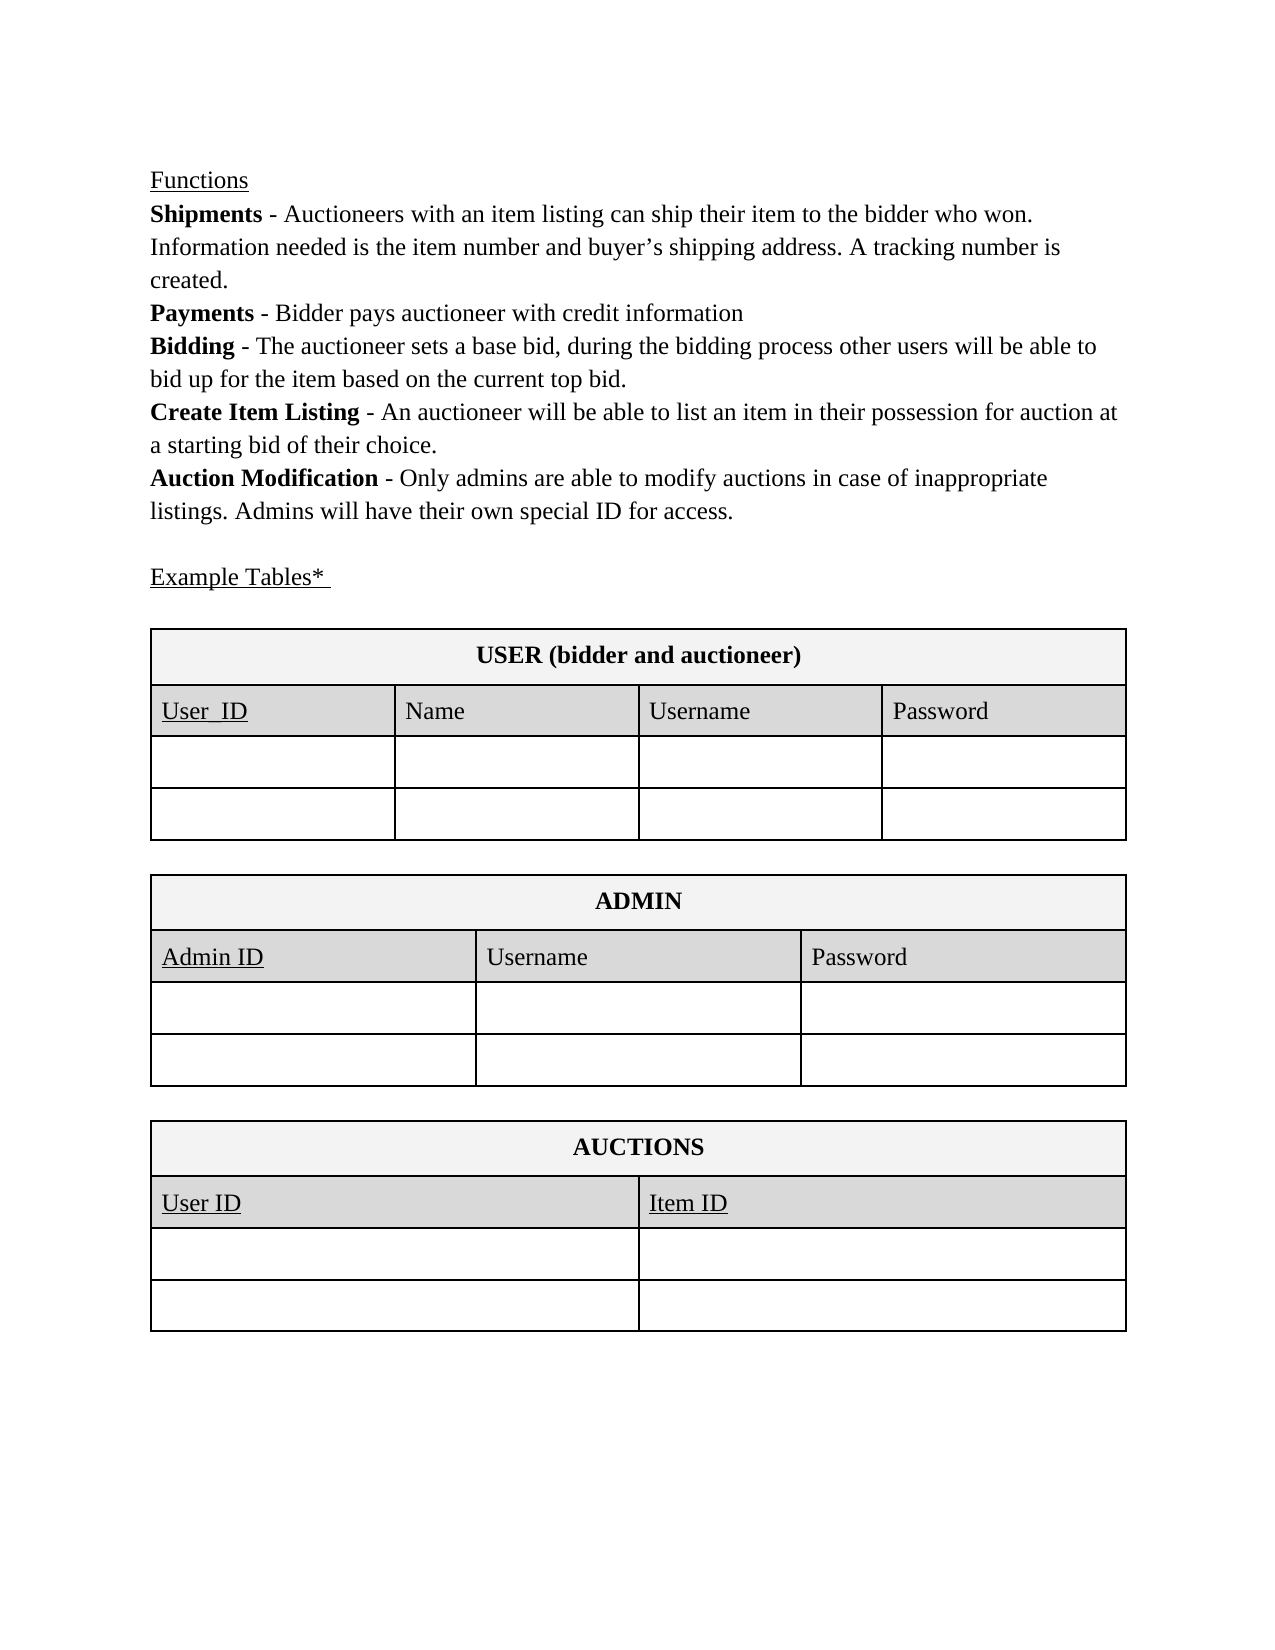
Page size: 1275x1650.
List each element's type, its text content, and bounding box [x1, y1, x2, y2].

table_cell Username [477, 931, 800, 981]
table_cell Admin ID [152, 931, 475, 981]
text Auction Modification - Only admins are able to modify auctions in case of inappropriate listings. Admins will have their own special ID for access. [150, 463, 1125, 524]
table_header USER (bidder and auctioneer) [152, 630, 1125, 683]
table_cell Password [883, 686, 1125, 735]
text Example Tables* [150, 562, 1125, 591]
text Create Item Listing - An auctioneer will be able to list an item in their possession for auction at a starting bid of their choice. [150, 397, 1125, 458]
table_cell [640, 737, 881, 787]
table_cell Password [802, 931, 1125, 981]
text Functions [150, 166, 1125, 194]
table_cell [152, 1035, 475, 1084]
text Payments - Bidder pays auctioneer with credit information [150, 298, 1125, 326]
table_cell User ID [152, 1177, 638, 1227]
table_cell [152, 737, 394, 787]
table_cell [640, 1229, 1125, 1278]
text Shipments - Auctioneers with an item listing can ship their item to the bidder who won. Information needed is the item number and buyer’s shipping address. A tracking number is created. [150, 199, 1125, 293]
table_header ADMIN [152, 876, 1125, 929]
table_cell [477, 1035, 800, 1084]
table_cell [152, 789, 394, 838]
table_cell [802, 1035, 1125, 1084]
table_cell [640, 1281, 1125, 1330]
table_cell Item ID [640, 1177, 1125, 1227]
table_cell [477, 983, 800, 1032]
table_cell Name [396, 686, 638, 735]
table_header AUCTIONS [152, 1122, 1125, 1175]
table_cell [396, 789, 638, 838]
table_cell [640, 789, 881, 838]
table_cell [152, 1281, 638, 1330]
table_cell [152, 983, 475, 1032]
table_cell [152, 1229, 638, 1278]
table_cell [883, 789, 1125, 838]
table_cell [883, 737, 1125, 787]
table_cell [396, 737, 638, 787]
table_cell Username [640, 686, 881, 735]
text Bidding - The auctioneer sets a base bid, during the bidding process other users will be able to bid up for the item based on the current top bid. [150, 331, 1125, 392]
table_cell User_ID [152, 686, 394, 735]
table_cell [802, 983, 1125, 1032]
